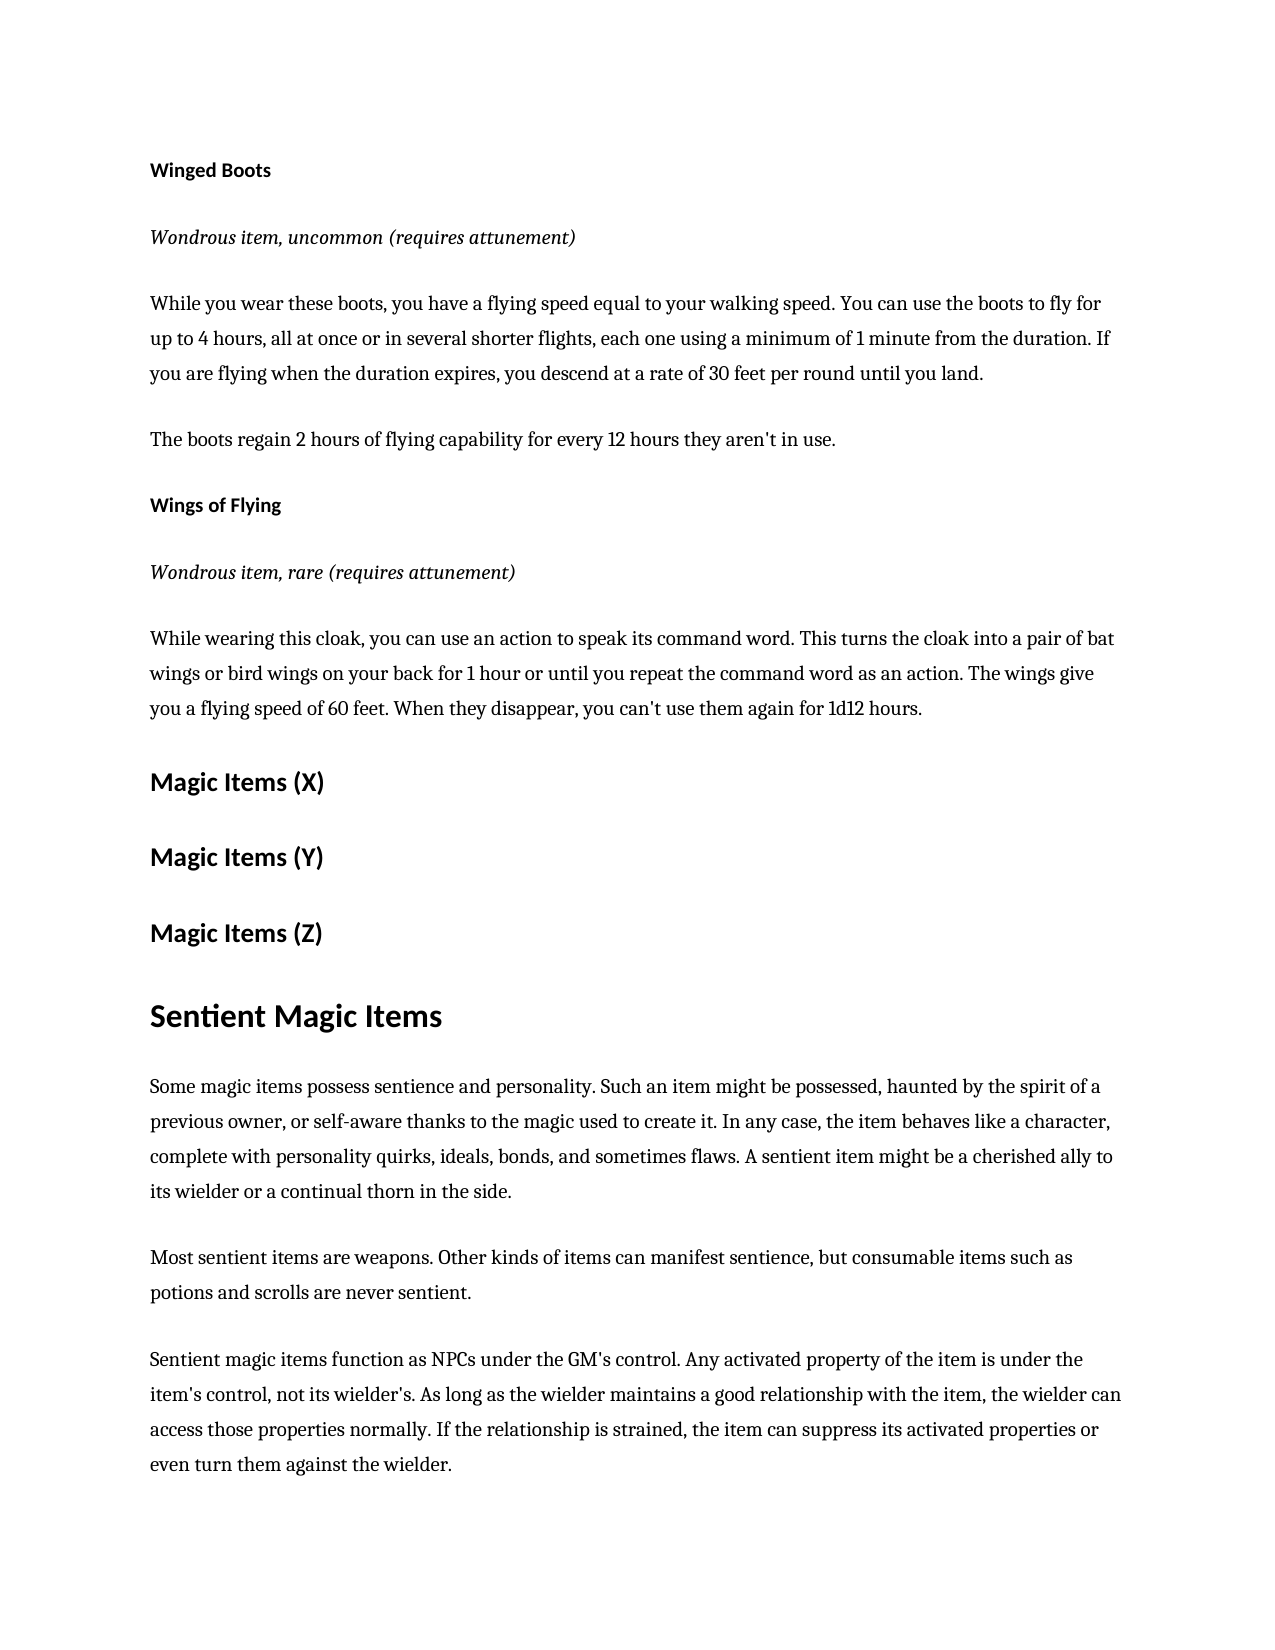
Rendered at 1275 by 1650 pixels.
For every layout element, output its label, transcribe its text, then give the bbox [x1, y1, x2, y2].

text Most sentient items are weapons. Other kinds of items can manifest sentience, but consumable items such as potions and scrolls are never sentient. [150, 1237, 1125, 1307]
text The boots regain 2 hours of flying capability for every 12 hours they aren't in use. [150, 419, 1125, 454]
text Some magic items possess sentience and personality. Such an item might be possessed, haunted by the spirit of a previous owner, or self-aware thanks to the magic used to create it. In any case, the item behaves like a character, complete with personality quirks, ideals, bonds, and sometimes flaws. A sentient item might be a cherished ally to its wielder or a continual thorn in the side. [150, 1066, 1125, 1206]
subtitle Winged Boots [150, 150, 1125, 185]
text While you wear these boots, you have a flying speed equal to your walking speed. You can use the boots to fly for up to 4 hours, all at once or in several shorter flights, each one using a minimum of 1 minute from the duration. If you are flying when the duration expires, you descend at a rate of 30 feet per round until you land. [150, 282, 1125, 387]
text Sentient magic items function as NPCs under the GM's control. Any activated property of the item is under the item's control, not its wielder's. As long as the wielder maintains a good relationship with the item, the wielder can access those properties normally. If the relationship is strained, the item can suppress its activated properties or even turn them against the wielder. [150, 1338, 1125, 1478]
text Wondrous item, rare (requires attunement) [150, 551, 1125, 586]
subtitle Sentient Magic Items [150, 999, 1125, 1034]
text Wondrous item, uncommon (requires attunement) [150, 216, 1125, 251]
subtitle Magic Items (Y) [150, 839, 1125, 874]
text While wearing this cloak, you can use an action to speak its command word. This turns the cloak into a pair of bat wings or bird wings on your back for 1 hour or until you repeat the command word as an action. The wings give you a flying speed of 60 feet. When they disappear, you can't use them again for 1d12 hours. [150, 617, 1125, 722]
subtitle Magic Items (X) [150, 763, 1125, 798]
subtitle Magic Items (Z) [150, 914, 1125, 949]
subtitle Wings of Flying [150, 485, 1125, 520]
